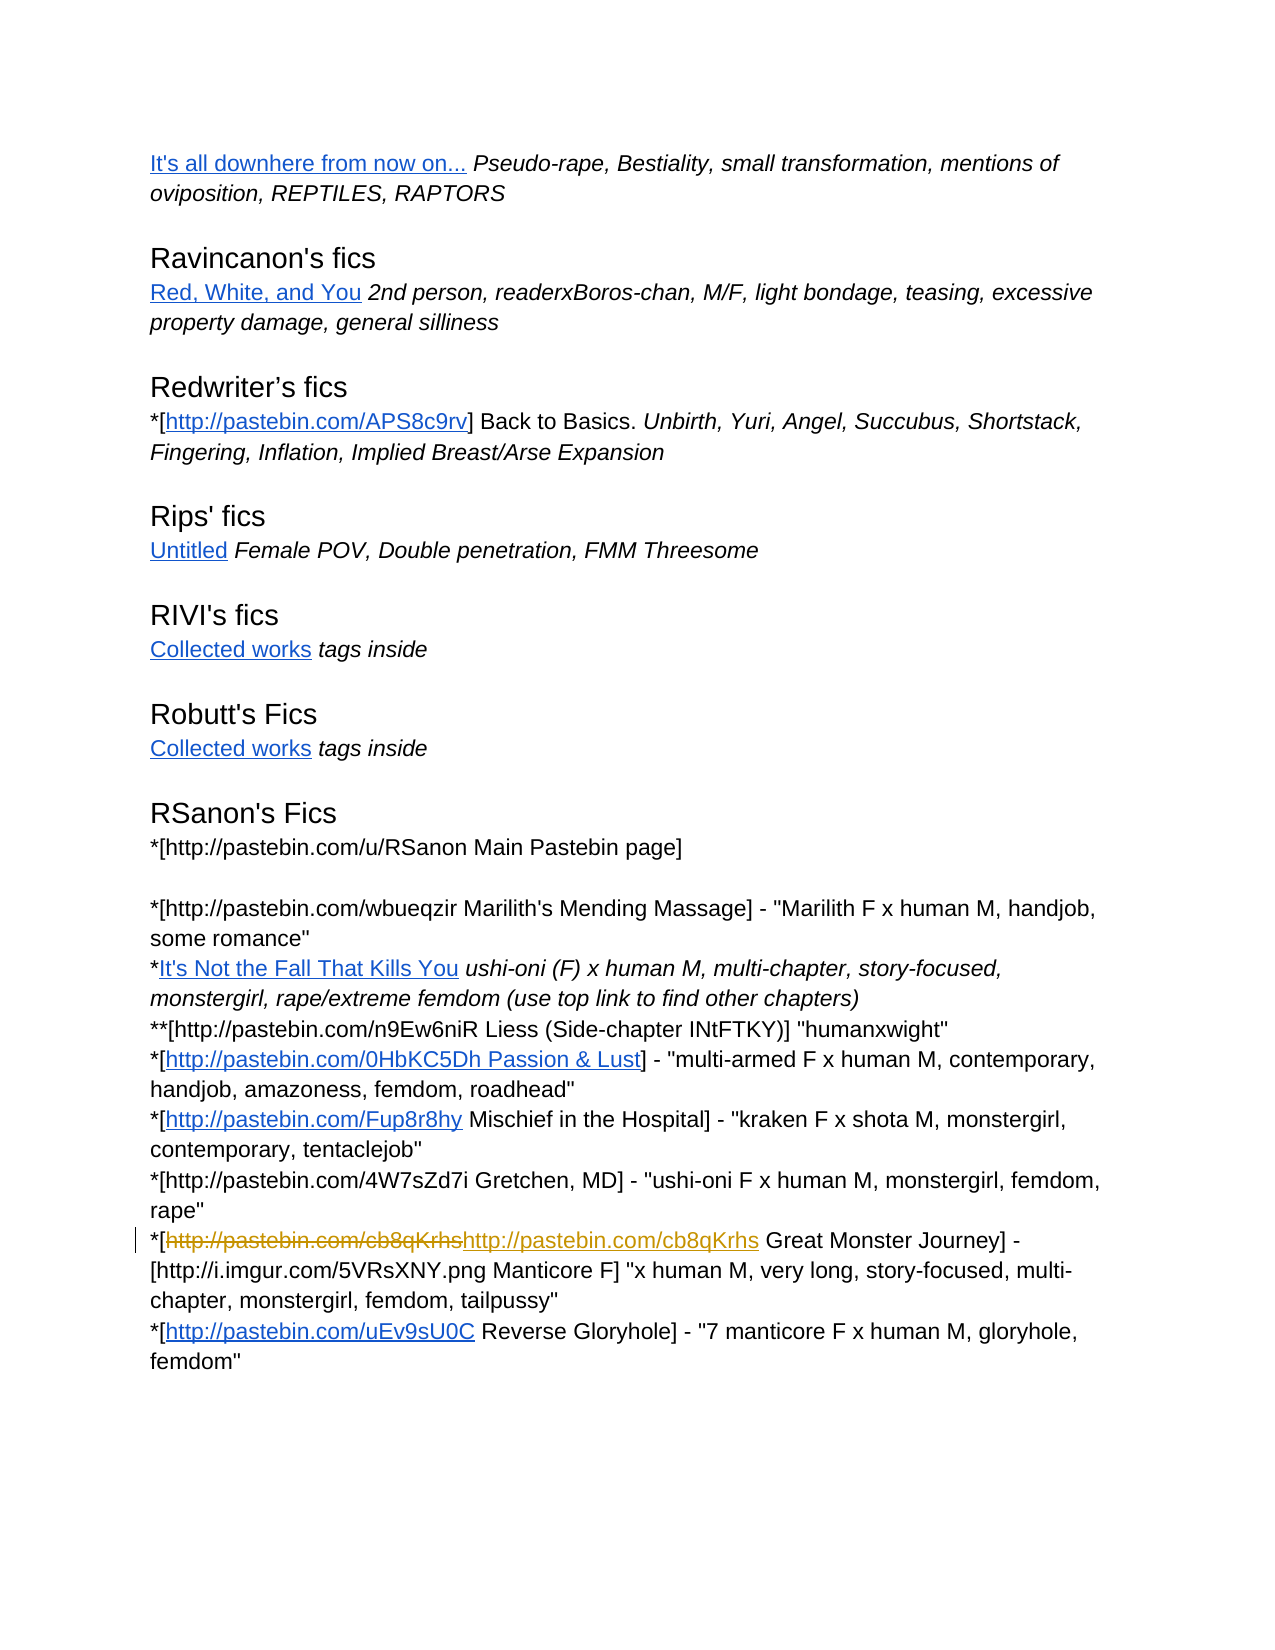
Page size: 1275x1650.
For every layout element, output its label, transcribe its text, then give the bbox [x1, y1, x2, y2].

text Untitled Female POV, Double penetration, FMM Threesome [150, 537, 1125, 564]
text RIVI's fics [150, 598, 1125, 631]
text Collected works tags inside [150, 636, 1125, 663]
text Robutt's Fics [150, 697, 1125, 730]
text *[http://pastebin.com/0HbKC5Dh Passion & Lust] - "multi-armed F x human M, contemporary, handjob, amazoness, femdom, roadhead" [150, 1046, 1125, 1102]
text *[http://pastebin.com/APS8c9rv] Back to Basics. Unbirth, Yuri, Angel, Succubus, Shortstack, Fingering, Inflation, Implied Breast/Arse Expansion [150, 408, 1125, 465]
text *[http://pastebin.com/uEv9sU0C Reverse Gloryhole] - "7 manticore F x human M, gloryhole, femdom" [150, 1318, 1125, 1374]
text *[http://pastebin.com/u/RSanon Main Pastebin page] [150, 834, 1125, 861]
text Redwriter’s fics [150, 370, 1125, 403]
text Rips' fics [150, 499, 1125, 532]
text *[http://pastebin.com/4W7sZd7i Gretchen, MD] - "ushi-oni F x human M, monstergirl, femdom, rape" [150, 1167, 1125, 1223]
text *It's Not the Fall That Kills You ushi-oni (F) x human M, multi-chapter, story-focused, monstergirl, rape/extreme femdom (use top link to find other chapters) [150, 955, 1125, 1012]
text Red, White, and You 2nd person, readerxBoros-chan, M/F, light bondage, teasing, excessive property damage, general silliness [150, 279, 1125, 336]
text *[http://pastebin.com/Fup8r8hy Mischief in the Hospital] - "kraken F x shota M, monstergirl, contemporary, tentaclejob" [150, 1106, 1125, 1163]
text *[http://pastebin.com/wbueqzir Marilith's Mending Massage] - "Marilith F x human M, handjob, some romance" [150, 895, 1125, 951]
text Ravincanon's fics [150, 241, 1125, 274]
text RSanon's Fics [150, 796, 1125, 829]
text Collected works tags inside [150, 735, 1125, 762]
text *[ Great Monster Journey] - [http://i.imgur.com/5VRsXNY.png Manticore F] "x human M, very long, story-focused, multi-chapter, monstergirl, femdom, tailpussy" [150, 1227, 1125, 1314]
text It's all downhere from now on... Pseudo-rape, Bestiality, small transformation, mentions of oviposition, REPTILES, RAPTORS [150, 150, 1125, 207]
text **[http://pastebin.com/n9Ew6niR Liess (Side-chapter INtFTKY)] "humanxwight" [150, 1016, 1125, 1042]
